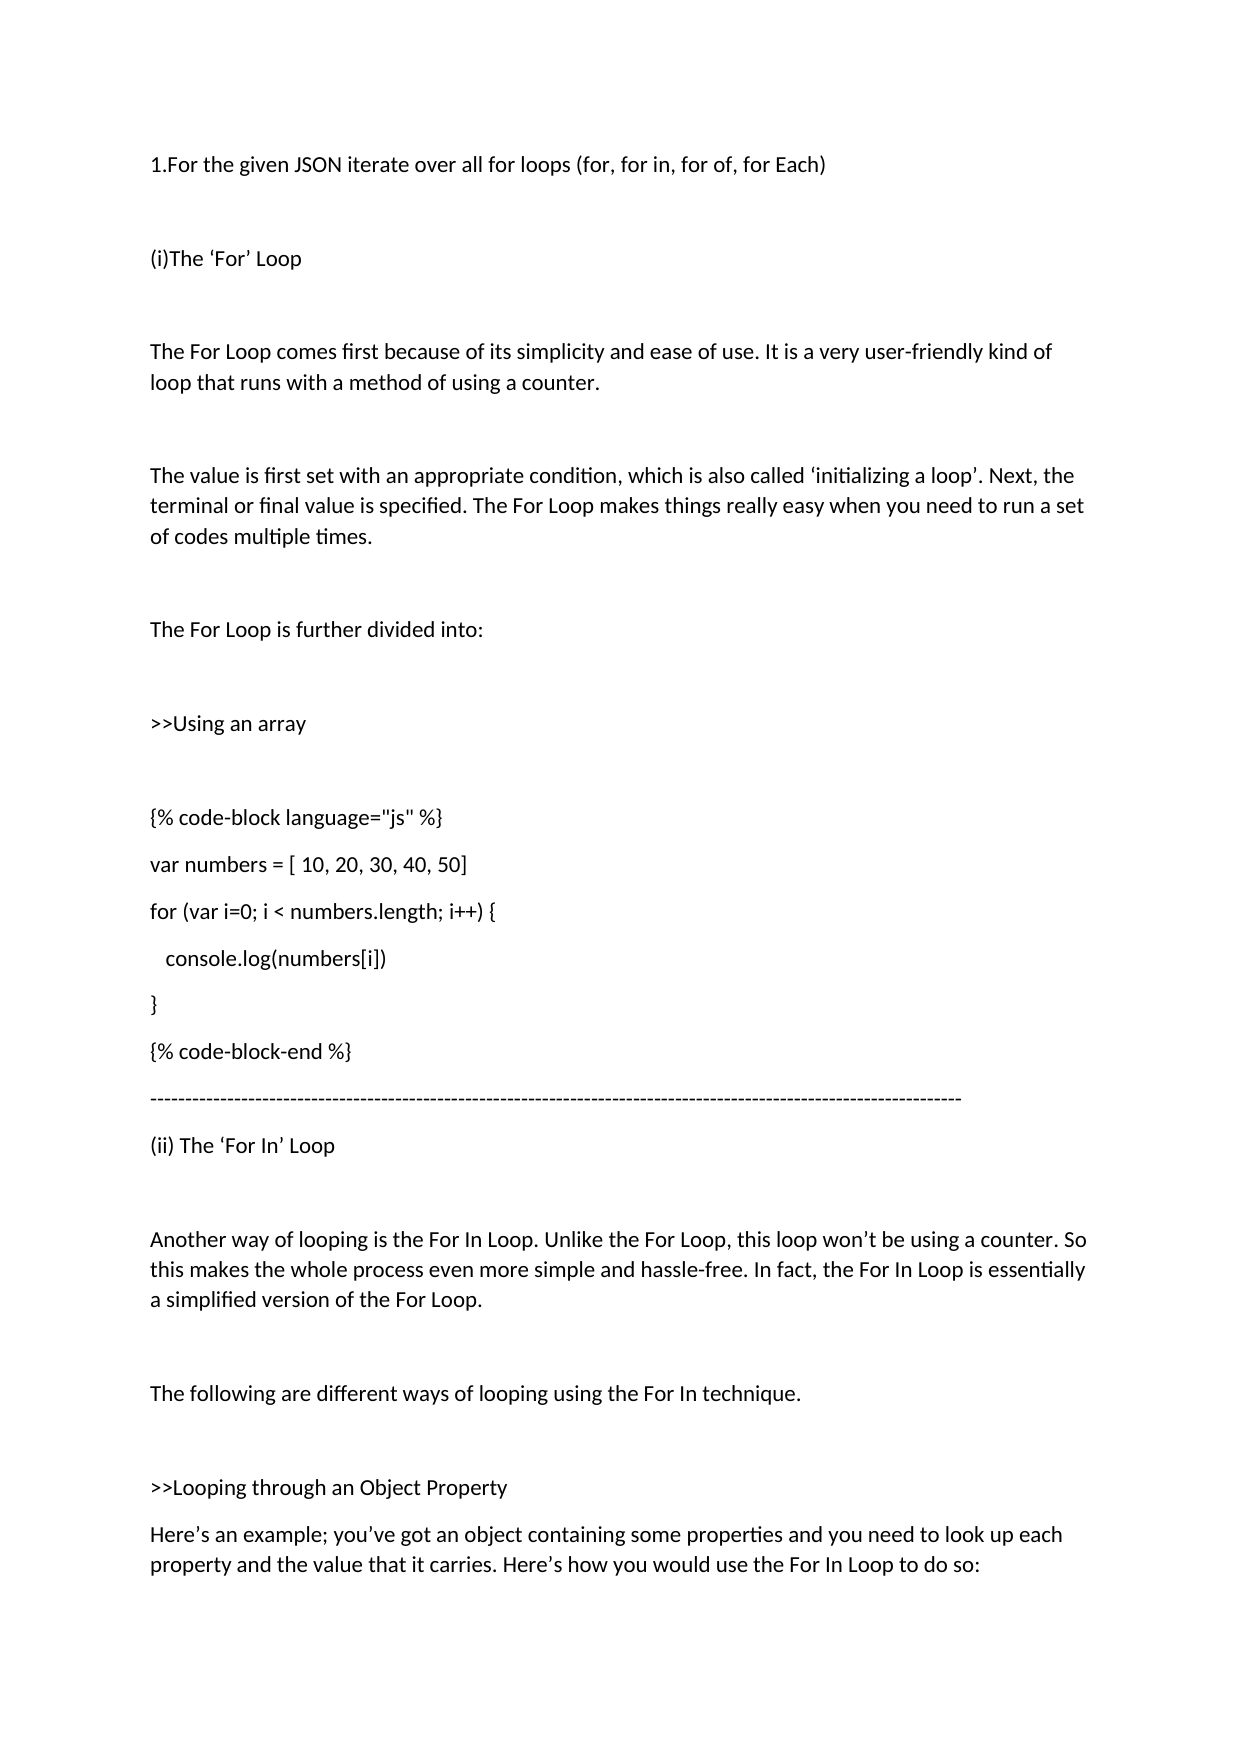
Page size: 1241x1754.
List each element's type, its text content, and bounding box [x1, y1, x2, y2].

text -------------------------------------------------------------------------------------------------------------------- [150, 1084, 1090, 1112]
text >>Using an array [150, 709, 1090, 737]
text (i)The ‘For’ Loop [150, 244, 1090, 272]
text Here’s an example; you’ve got an object containing some properties and you need to look up each property and the value that it carries. Here’s how you would use the For In Loop to do so: [150, 1520, 1090, 1578]
text The For Loop is further divided into:‍ [150, 616, 1090, 644]
text >>Looping through an Object Property [150, 1473, 1090, 1501]
text (ii) The ‘For In’ Loop [150, 1131, 1090, 1159]
text 1.For the given JSON iterate over all for loops (for, for in, for of, for Each) [150, 150, 1090, 178]
text {% code-block language="js" %} [150, 803, 1090, 831]
text The following are different ways of looping using the For In technique. [150, 1379, 1090, 1407]
text } [150, 991, 1090, 1019]
text The For Loop comes first because of its simplicity and ease of use. It is a very user-friendly kind of loop that runs with a method of using a counter. [150, 337, 1090, 396]
text for (var i=0; i < numbers.length; i++) { [150, 897, 1090, 925]
text The value is first set with an appropriate condition, which is also called ‘initializing a loop’. Next, the terminal or final value is specified. The For Loop makes things really easy when you need to run a set of codes multiple times. [150, 461, 1090, 550]
text Another way of looping is the For In Loop. Unlike the For Loop, this loop won’t be using a counter. So this makes the whole process even more simple and hassle-free. In fact, the For In Loop is essentially a simplified version of the For Loop. [150, 1225, 1090, 1313]
text var numbers = [ 10, 20, 30, 40, 50] [150, 850, 1090, 878]
text console.log(numbers[i]) [150, 944, 1090, 972]
text ‍{% code-block-end %} [150, 1037, 1090, 1066]
